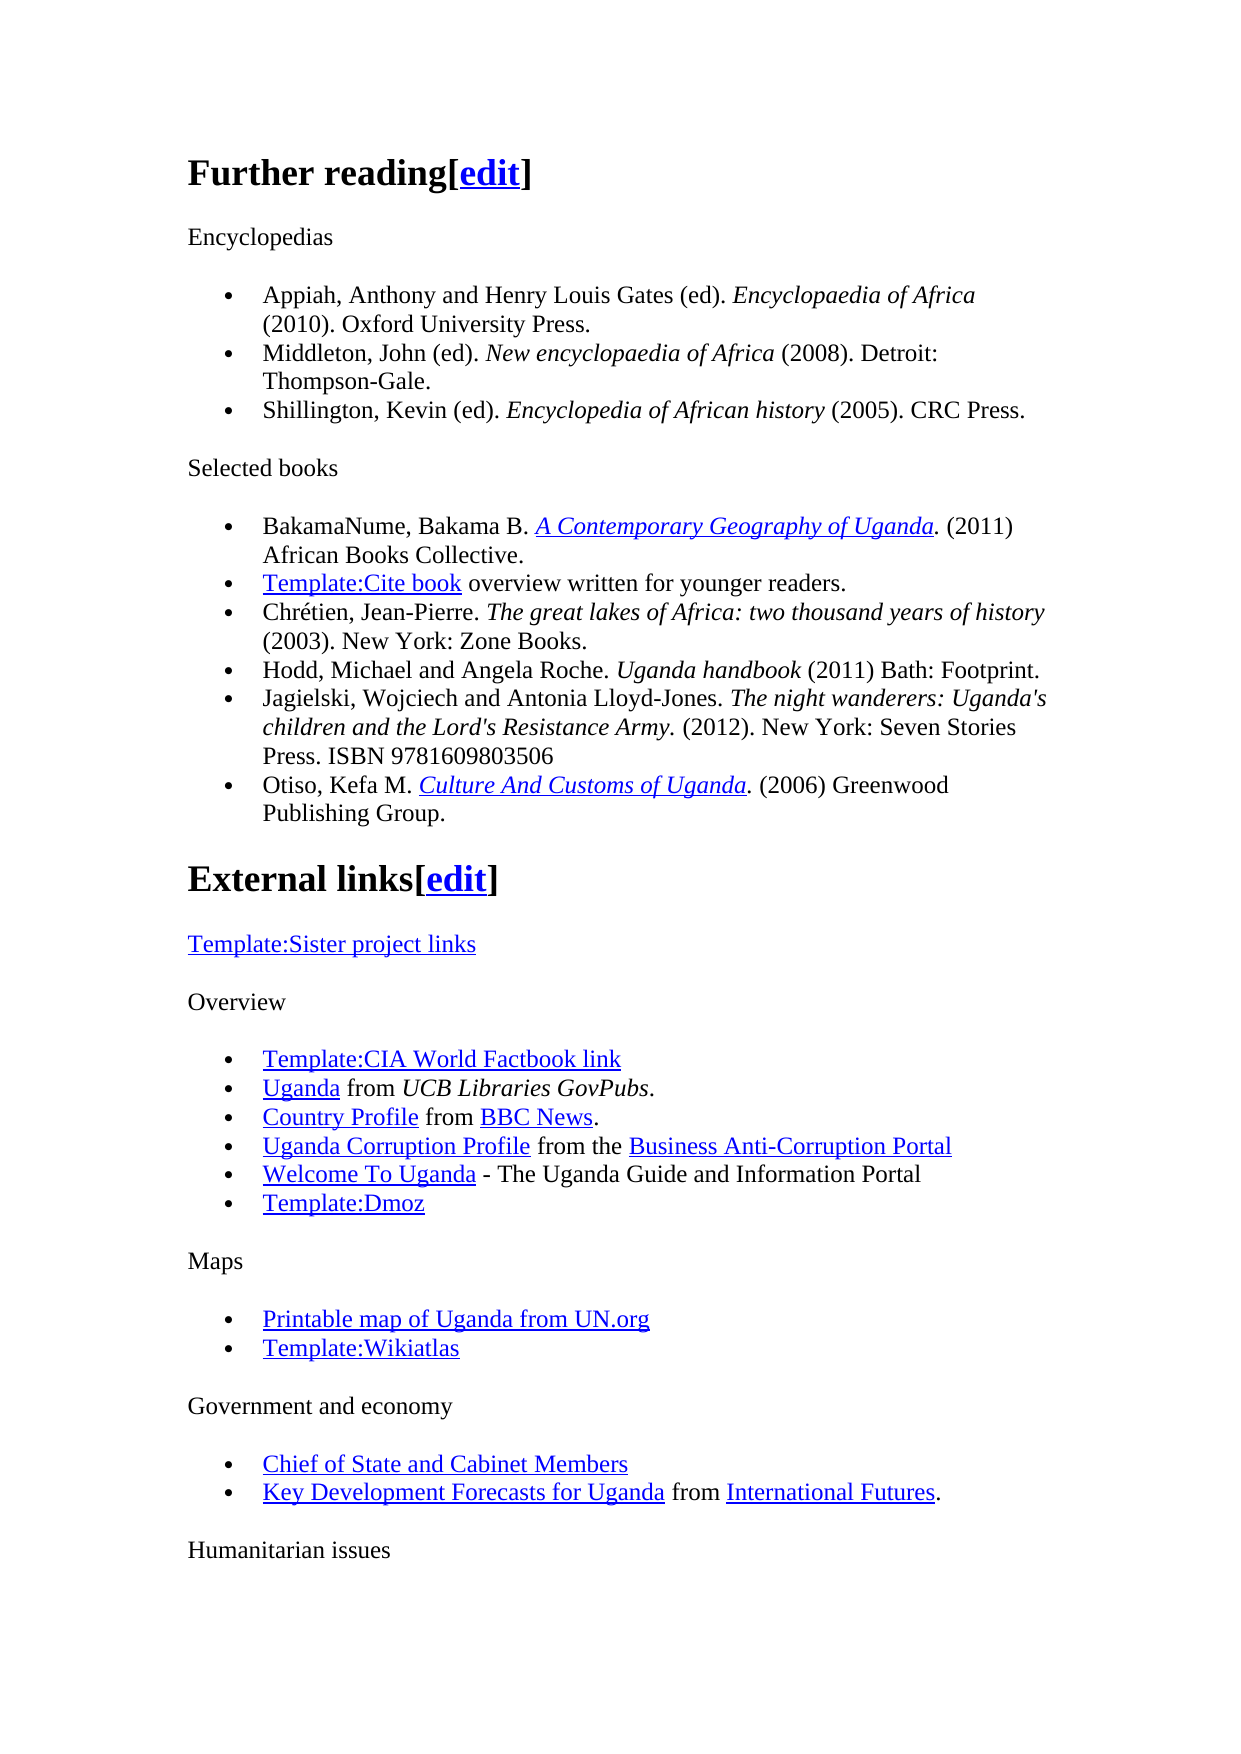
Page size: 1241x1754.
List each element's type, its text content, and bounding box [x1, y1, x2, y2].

text Humanitarian issues [187, 1535, 1053, 1564]
list Hodd, Michael and Angela Roche. Uganda handbook (2011) Bath: Footprint. [225, 655, 1053, 683]
list Otiso, Kefa M. Culture And Customs of Uganda. (2006) Greenwood Publishing Group. [225, 770, 1053, 827]
list Welcome To Uganda - The Uganda Guide and Information Portal [225, 1159, 1053, 1188]
text Template:Sister project links [187, 929, 1053, 957]
list Template:Dmoz [225, 1188, 1053, 1217]
list Jagielski, Wojciech and Antonia Lloyd-Jones. The night wanderers: Uganda's children and the Lord's Resistance Army. (2012). New York: Seven Stories Press. ISBN 9781609803506 [225, 683, 1053, 770]
list Template:Wikiatlas [225, 1333, 1053, 1362]
text Government and economy [187, 1391, 1053, 1419]
list Template:Cite book overview written for younger readers. [225, 568, 1053, 597]
text Encyclopedias [187, 222, 1053, 251]
subtitle Further reading[edit] [187, 150, 1053, 193]
list Shillington, Kevin (ed). Encyclopedia of African history (2005). CRC Press. [225, 395, 1053, 424]
text Overview [187, 987, 1053, 1015]
list Template:CIA World Factbook link [225, 1044, 1053, 1073]
list Chief of State and Cabinet Members [225, 1449, 1053, 1477]
list Key Development Forecasts for Uganda from International Futures. [225, 1477, 1053, 1506]
list Uganda Corruption Profile from the Business Anti-Corruption Portal [225, 1131, 1053, 1159]
text Selected books [187, 453, 1053, 482]
text Maps [187, 1246, 1053, 1275]
subtitle External links[edit] [187, 856, 1053, 899]
list Printable map of Uganda from UN.org [225, 1304, 1053, 1333]
list Middleton, John (ed). New encyclopaedia of Africa (2008). Detroit: Thompson-Gale. [225, 338, 1053, 395]
list Uganda from UCB Libraries GovPubs. [225, 1073, 1053, 1102]
list Chrétien, Jean-Pierre. The great lakes of Africa: two thousand years of history (2003). New York: Zone Books. [225, 597, 1053, 655]
list BakamaNume, Bakama B. A Contemporary Geography of Uganda. (2011) African Books Collective. [225, 511, 1053, 568]
list Appiah, Anthony and Henry Louis Gates (ed). Encyclopaedia of Africa (2010). Oxford University Press. [225, 280, 1053, 338]
list Country Profile from BBC News. [225, 1102, 1053, 1131]
